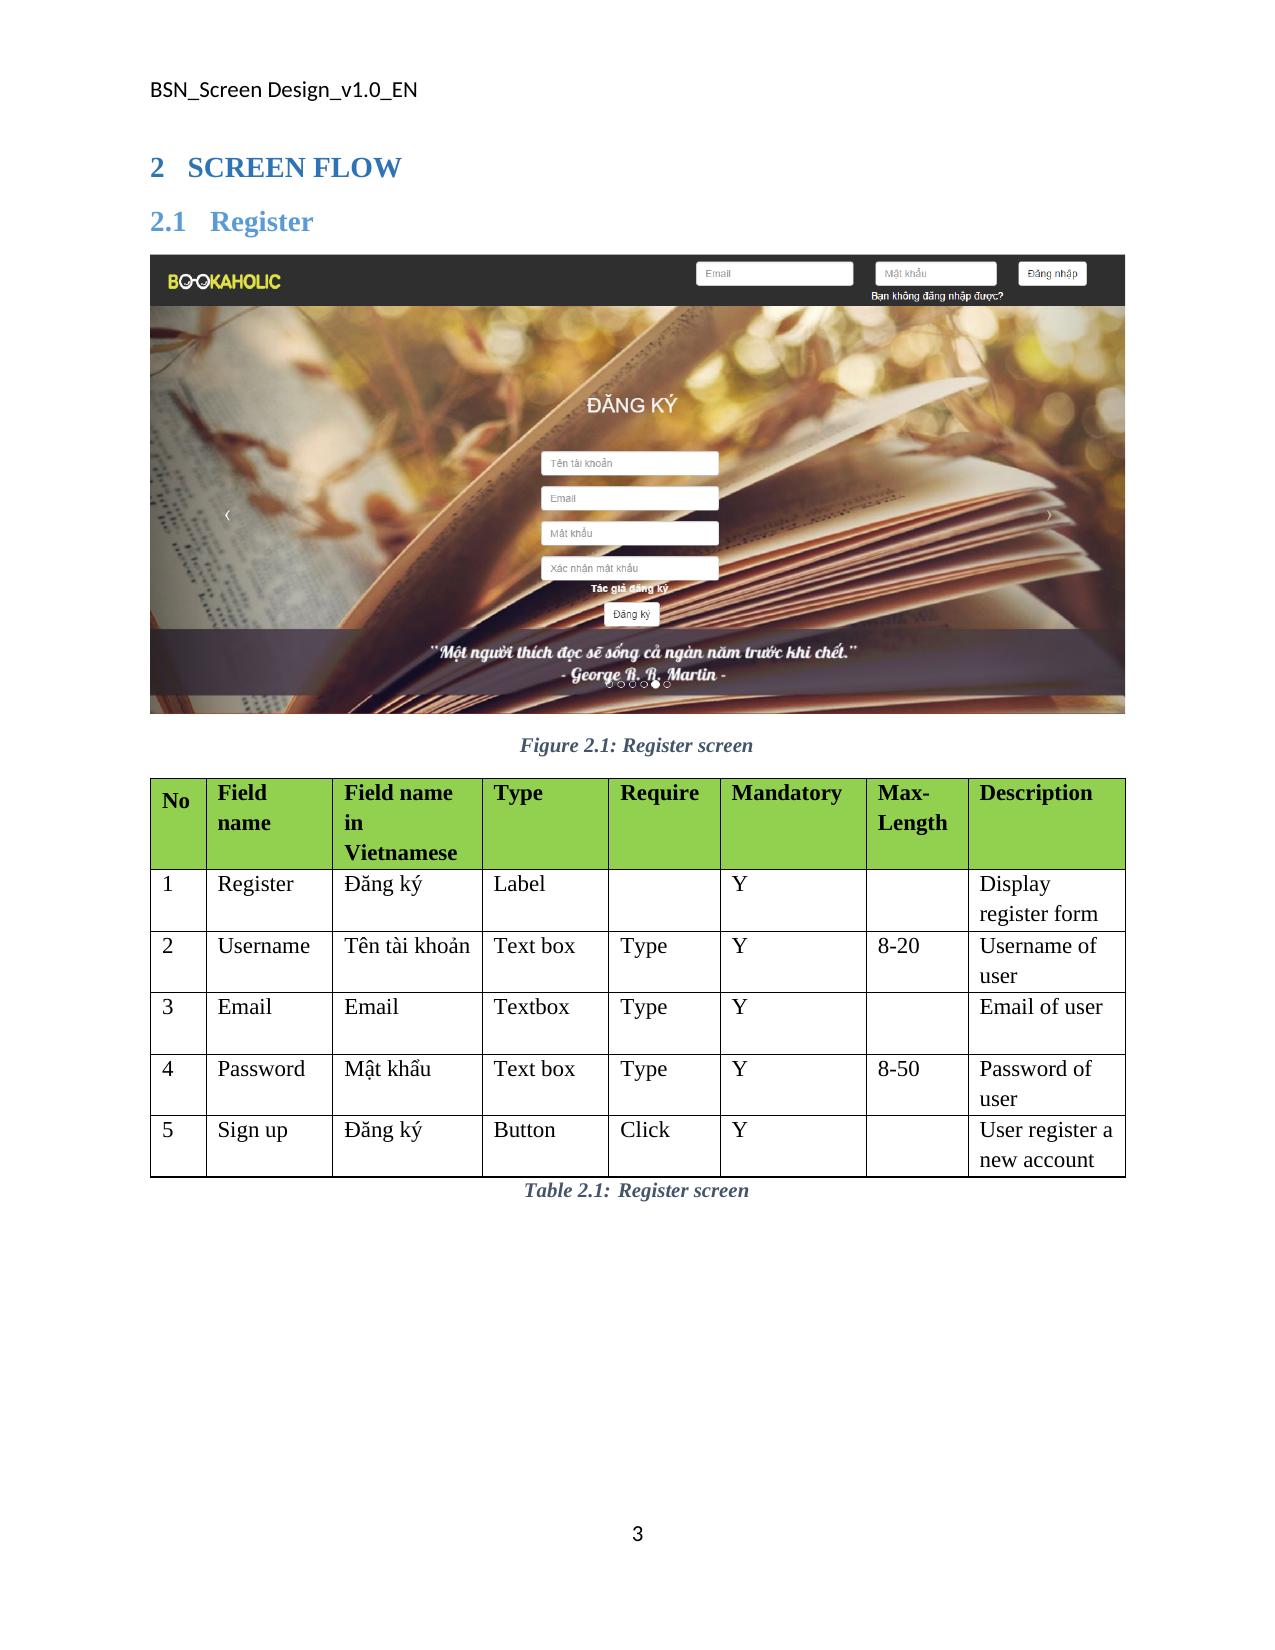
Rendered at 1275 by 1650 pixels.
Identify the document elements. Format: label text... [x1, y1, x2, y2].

table_cell Email [207, 993, 332, 1053]
table_cell Mật khẩu [333, 1055, 482, 1115]
table_cell Button [483, 1116, 608, 1176]
table_cell Password [207, 1055, 332, 1115]
table_cell Type [609, 932, 720, 992]
table_cell [867, 993, 968, 1053]
table_cell Username [207, 932, 332, 992]
table_cell Đăng ký [333, 1116, 482, 1176]
table_cell [151, 932, 206, 992]
table_cell Click [609, 1116, 720, 1176]
table_cell [151, 1116, 206, 1176]
table_cell Sign up [207, 1116, 332, 1176]
table_header Require [609, 779, 720, 869]
table_cell Đăng ký [333, 870, 482, 931]
table_cell Y [721, 870, 866, 931]
table_header Type [483, 779, 608, 869]
table_header Field name [207, 779, 332, 869]
table_cell Password of user [969, 1055, 1125, 1115]
table_cell Username of user [969, 932, 1125, 992]
table_cell Y [721, 1055, 866, 1115]
table_cell Display register form [969, 870, 1125, 931]
table_cell Type [609, 993, 720, 1053]
table_cell Y [721, 993, 866, 1053]
table_header Field name in Vietnamese [333, 779, 482, 869]
subtitle Register [150, 204, 1125, 238]
table_cell Register [207, 870, 332, 931]
text Table 2.1: Register screen [150, 1178, 1125, 1202]
table_cell Email of user [969, 993, 1125, 1053]
text Figure 2.1: Register screen [150, 733, 1125, 757]
table_cell User register a new account [969, 1116, 1125, 1176]
table_cell [151, 1055, 206, 1115]
table_cell 8-50 [867, 1055, 968, 1115]
table_cell Type [609, 1055, 720, 1115]
table_cell Y [721, 1116, 866, 1176]
table_cell [867, 870, 968, 931]
table_cell [867, 1116, 968, 1176]
table_cell Text box [483, 1055, 608, 1115]
table_header Description [969, 779, 1125, 869]
table_cell Text box [483, 932, 608, 992]
table_cell Textbox [483, 993, 608, 1053]
subtitle Screen flow [150, 150, 1125, 183]
table_header No [151, 779, 206, 869]
table_cell Tên tài khoản [333, 932, 482, 992]
table_cell Email [333, 993, 482, 1053]
picture [150, 254, 1125, 714]
table_cell [609, 870, 720, 931]
table_cell [151, 993, 206, 1053]
table_header Mandatory [721, 779, 866, 869]
table_cell 8-20 [867, 932, 968, 992]
table_header Max-Length [867, 779, 968, 869]
table_cell Label [483, 870, 608, 931]
table_cell [151, 870, 206, 931]
table_cell Y [721, 932, 866, 992]
